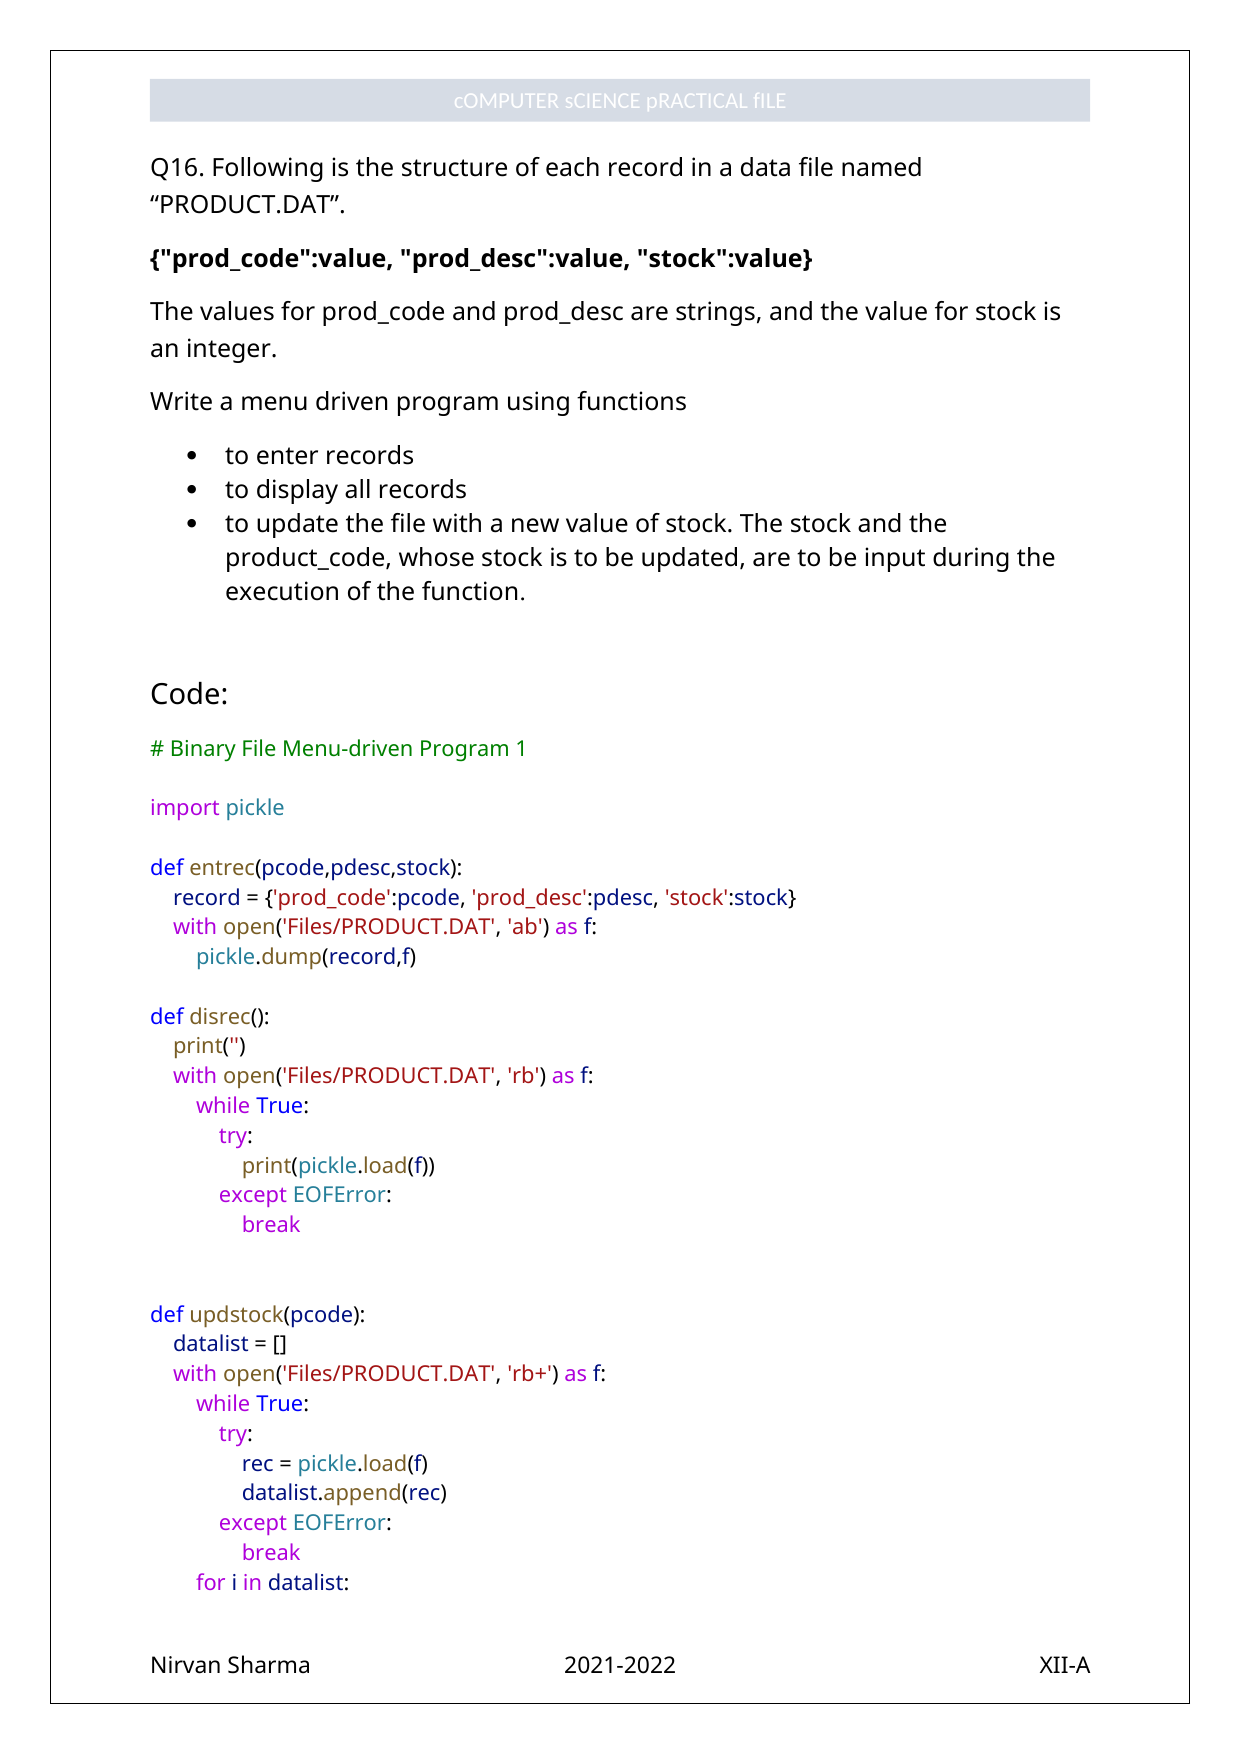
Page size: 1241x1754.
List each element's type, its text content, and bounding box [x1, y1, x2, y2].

text record = {'prod_code':pcode, 'prod_desc':pdesc, 'stock':stock} [150, 881, 1090, 911]
text {"prod_code":value, "prod_desc":value, "stock":value} [150, 240, 1090, 274]
text while True: [150, 1090, 1090, 1120]
text for i in datalist: [150, 1567, 1090, 1596]
text rec = pickle.load(f) [150, 1447, 1090, 1477]
text print(pickle.load(f)) [150, 1149, 1090, 1179]
text import pickle [150, 792, 1090, 822]
text Write a menu driven program using functions [150, 384, 1090, 418]
text with open('Files/PRODUCT.DAT', 'rb+') as f: [150, 1358, 1090, 1388]
text pickle.dump(record,f) [150, 941, 1090, 971]
text def disrec(): [150, 1001, 1090, 1030]
text # Binary File Menu-driven Program 1 [150, 732, 1090, 762]
text except EOFError: [150, 1507, 1090, 1537]
list to update the file with a new value of stock. The stock and the product_code, whose stock is to be updated, are to be input during the execution of the function. [187, 505, 1090, 608]
text except EOFError: [150, 1179, 1090, 1209]
text with open('Files/PRODUCT.DAT', 'rb') as f: [150, 1060, 1090, 1090]
list to enter records [187, 437, 1090, 471]
list to display all records [187, 471, 1090, 505]
text def entrec(pcode,pdesc,stock): [150, 852, 1090, 881]
text datalist = [] [150, 1328, 1090, 1358]
text Q16. Following is the structure of each record in a data file named “PRODUCT.DAT”. [150, 150, 1090, 221]
text def updstock(pcode): [150, 1298, 1090, 1328]
text try: [150, 1120, 1090, 1149]
text The values for prod_code and prod_desc are strings, and the value for stock is an integer. [150, 294, 1090, 364]
text try: [150, 1418, 1090, 1447]
text break [150, 1209, 1090, 1239]
text Code: [150, 673, 1090, 713]
text datalist.append(rec) [150, 1477, 1090, 1507]
text break [150, 1537, 1090, 1567]
text while True: [150, 1388, 1090, 1418]
text print('') [150, 1030, 1090, 1060]
text with open('Files/PRODUCT.DAT', 'ab') as f: [150, 911, 1090, 941]
